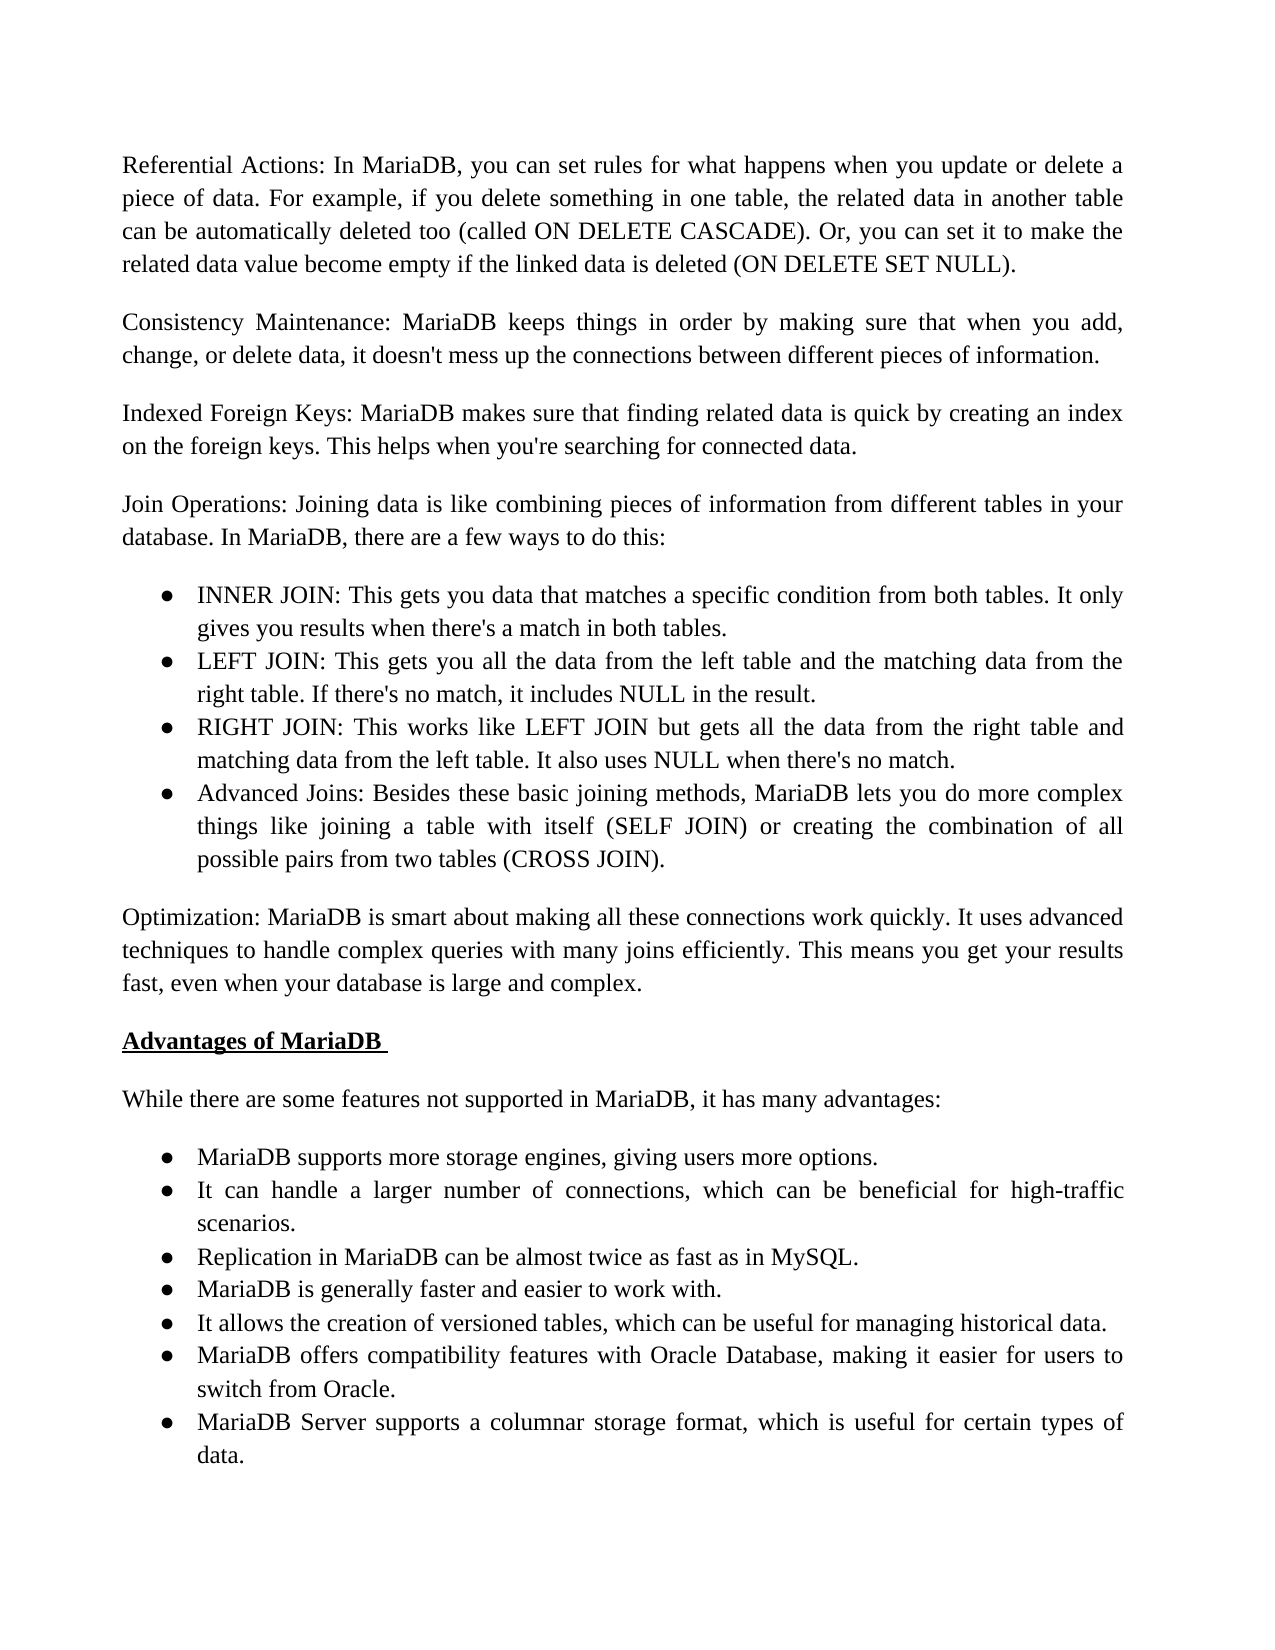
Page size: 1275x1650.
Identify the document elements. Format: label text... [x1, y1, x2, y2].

list MariaDB Server supports a columnar storage format, which is useful for certain types of data. [159, 1407, 1125, 1468]
list It can handle a larger number of connections, which can be beneficial for high-traffic scenarios. [159, 1176, 1125, 1237]
list MariaDB is generally faster and easier to work with. [159, 1274, 1125, 1303]
list LEFT JOIN: This gets you all the data from the left table and the matching data from the right table. If there's no match, it includes NULL in the result. [159, 646, 1125, 708]
text While there are some features not supported in MariaDB, it has many advantages: [122, 1084, 1125, 1113]
list MariaDB supports more storage engines, giving users more options. [159, 1142, 1125, 1171]
text Optimization: MariaDB is smart about making all these connections work quickly. It uses advanced techniques to handle complex queries with many joins efficiently. This means you get your results fast, even when your database is large and complex. [122, 902, 1125, 997]
list Replication in MariaDB can be almost twice as fast as in MySQL. [159, 1242, 1125, 1270]
text Join Operations: Joining data is like combining pieces of information from different tables in your database. In MariaDB, there are a few ways to do this: [122, 489, 1125, 551]
list Advanced Joins: Besides these basic joining methods, MariaDB lets you do more complex things like joining a table with itself (SELF JOIN) or creating the combination of all possible pairs from two tables (CROSS JOIN). [159, 778, 1125, 873]
list It allows the creation of versioned tables, which can be useful for managing historical data. [159, 1308, 1125, 1336]
text Advantages of MariaDB [122, 1026, 1125, 1055]
list MariaDB offers compatibility features with Oracle Database, making it easier for users to switch from Oracle. [159, 1341, 1125, 1402]
text Indexed Foreign Keys: MariaDB makes sure that finding related data is quick by creating an index on the foreign keys. This helps when you're searching for connected data. [122, 398, 1125, 460]
list INNER JOIN: This gets you data that matches a specific condition from both tables. It only gives you results when there's a match in both tables. [159, 580, 1125, 642]
list RIGHT JOIN: This works like LEFT JOIN but gets all the data from the right table and matching data from the left table. It also uses NULL when there's no match. [159, 712, 1125, 774]
text Referential Actions: In MariaDB, you can set rules for what happens when you update or delete a piece of data. For example, if you delete something in one table, the related data in another table can be automatically deleted too (called ON DELETE CASCADE). Or, you can set it to make the related data value become empty if the linked data is deleted (ON DELETE SET NULL). [122, 150, 1125, 278]
text Consistency Maintenance: MariaDB keeps things in order by making sure that when you add, change, or delete data, it doesn't mess up the connections between different pieces of information. [122, 307, 1125, 369]
